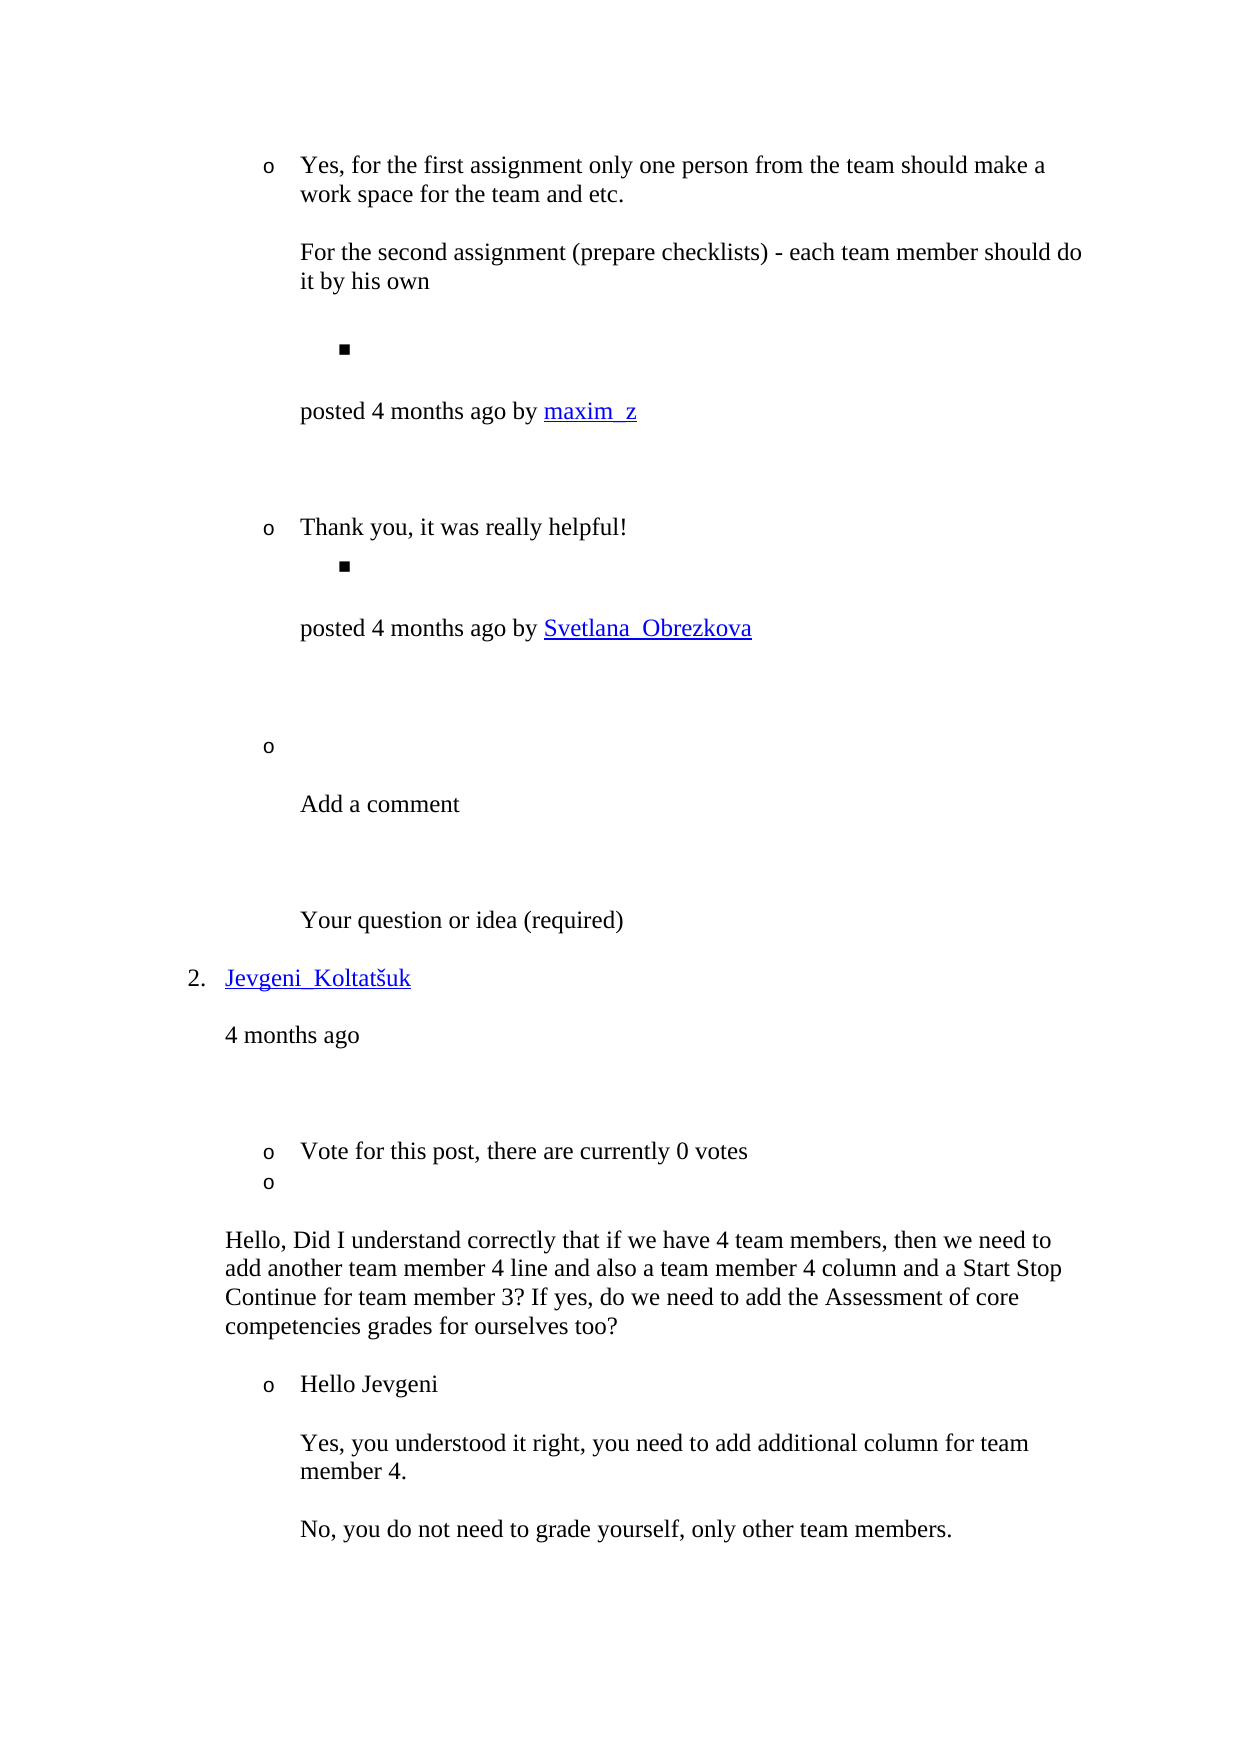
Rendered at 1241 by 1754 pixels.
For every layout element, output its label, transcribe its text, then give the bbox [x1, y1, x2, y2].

text Add a comment [300, 789, 1090, 818]
list Jevgeni_Koltatšuk [187, 963, 1090, 991]
text Your question or idea (required) [300, 905, 1090, 933]
text posted 4 months ago by Svetlana_Obrezkova [300, 613, 1090, 642]
text 4 months ago [225, 1021, 1090, 1049]
text posted 4 months ago by maxim_z [300, 396, 1090, 425]
list Yes, for the first assignment only one person from the team should make a work space for the team and etc. [262, 150, 1090, 208]
text No, you do not need to grade yourself, only other team members. [300, 1514, 1090, 1543]
text Yes, you understood it right, you need to add additional column for team member 4. [300, 1428, 1090, 1485]
list Thank you, it was really helpful! [262, 512, 1090, 541]
text For the second assignment (prepare checklists) - each team member should do it by his own [300, 237, 1090, 295]
list Hello Jevgeni [262, 1369, 1090, 1398]
text Hello, Did I understand correctly that if we have 4 team members, then we need to add another team member 4 line and also a team member 4 column and a Start Stop Continue for team member 3? If yes, do we need to add the Assessment of core competencies grades for ourselves too? [225, 1225, 1090, 1340]
list Vote for this post, there are currently 0 votes [262, 1136, 1090, 1166]
